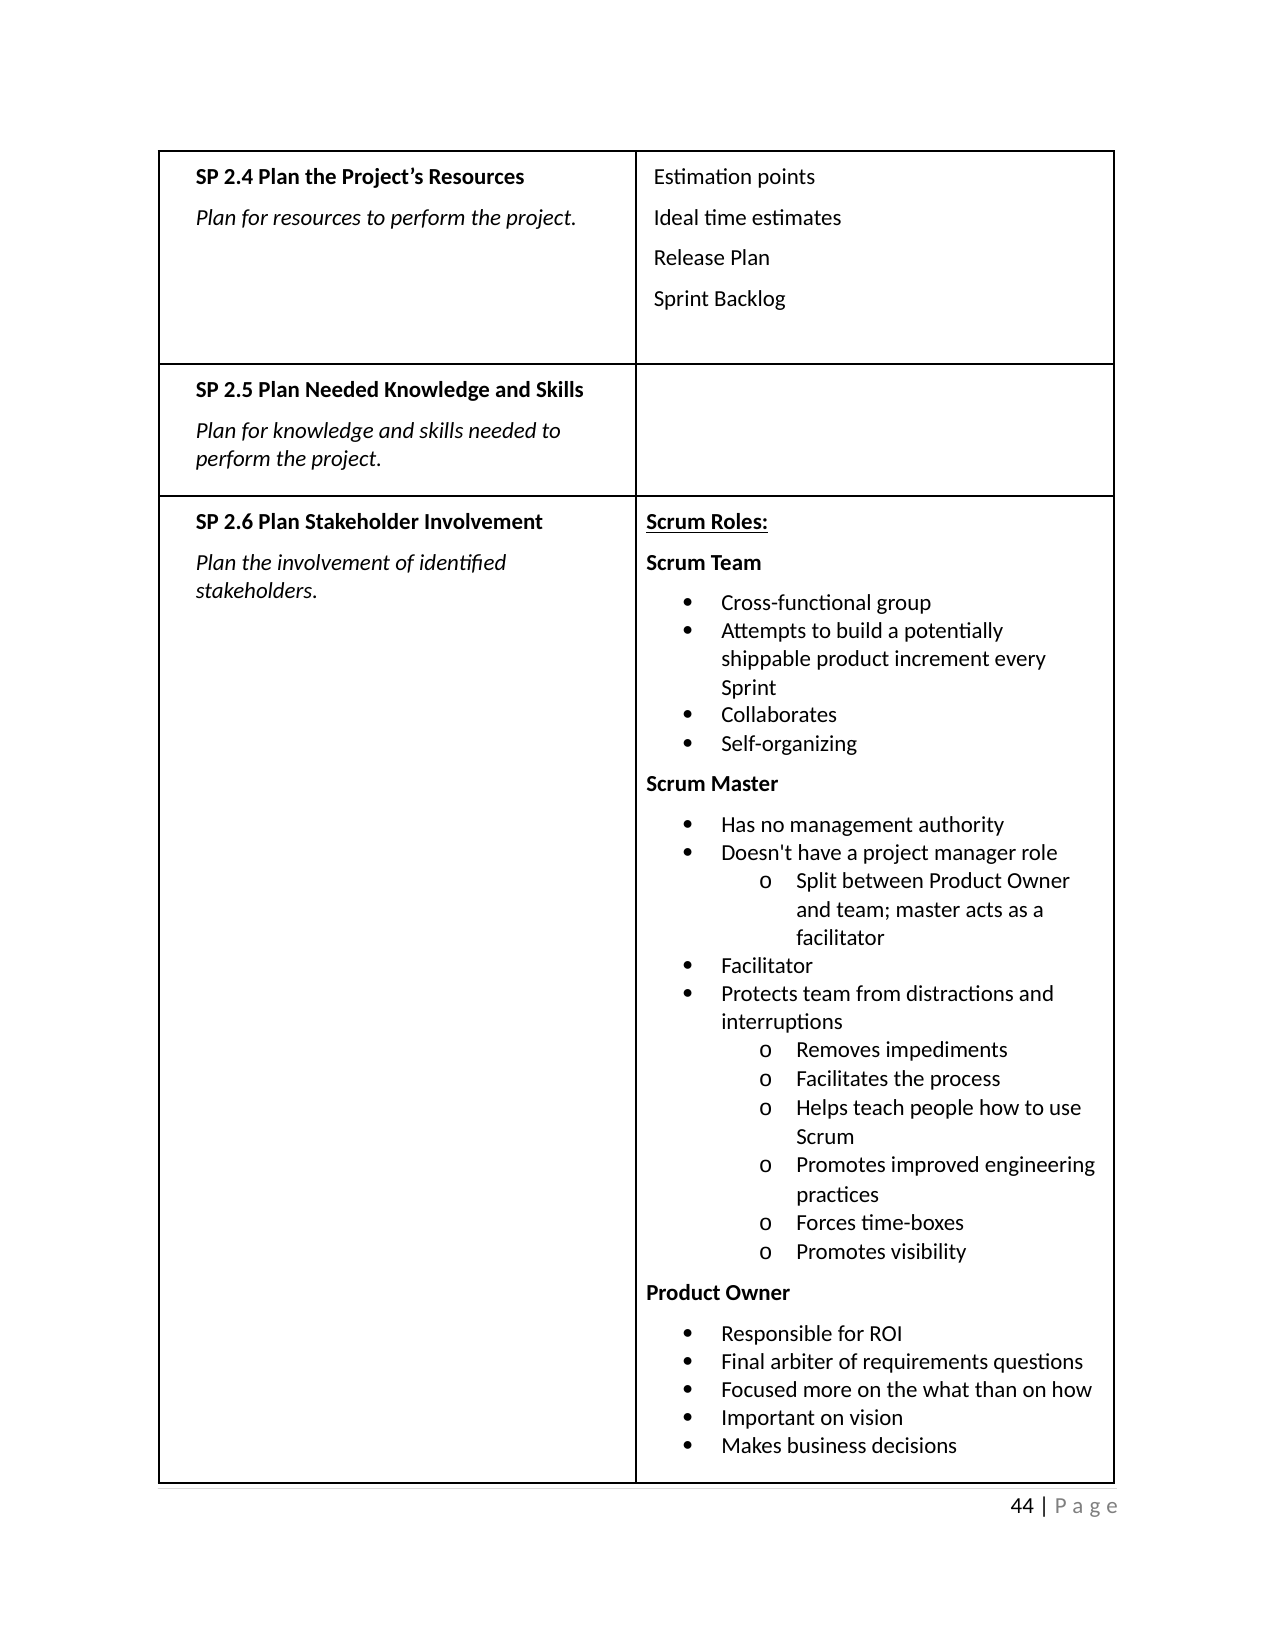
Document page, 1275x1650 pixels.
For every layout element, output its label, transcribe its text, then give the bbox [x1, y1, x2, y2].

table_cell [637, 365, 1113, 495]
table_cell Estimation points Ideal time estimates Release Plan Sprint Backlog [637, 152, 1113, 363]
table_cell SP 2.4 Plan the Project’s Resources Plan for resources to perform the project. [160, 152, 635, 363]
table_cell SP 2.5 Plan Needed Knowledge and Skills Plan for knowledge and skills needed to perform the project. [160, 365, 635, 495]
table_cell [160, 497, 635, 1482]
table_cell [637, 497, 1113, 1482]
